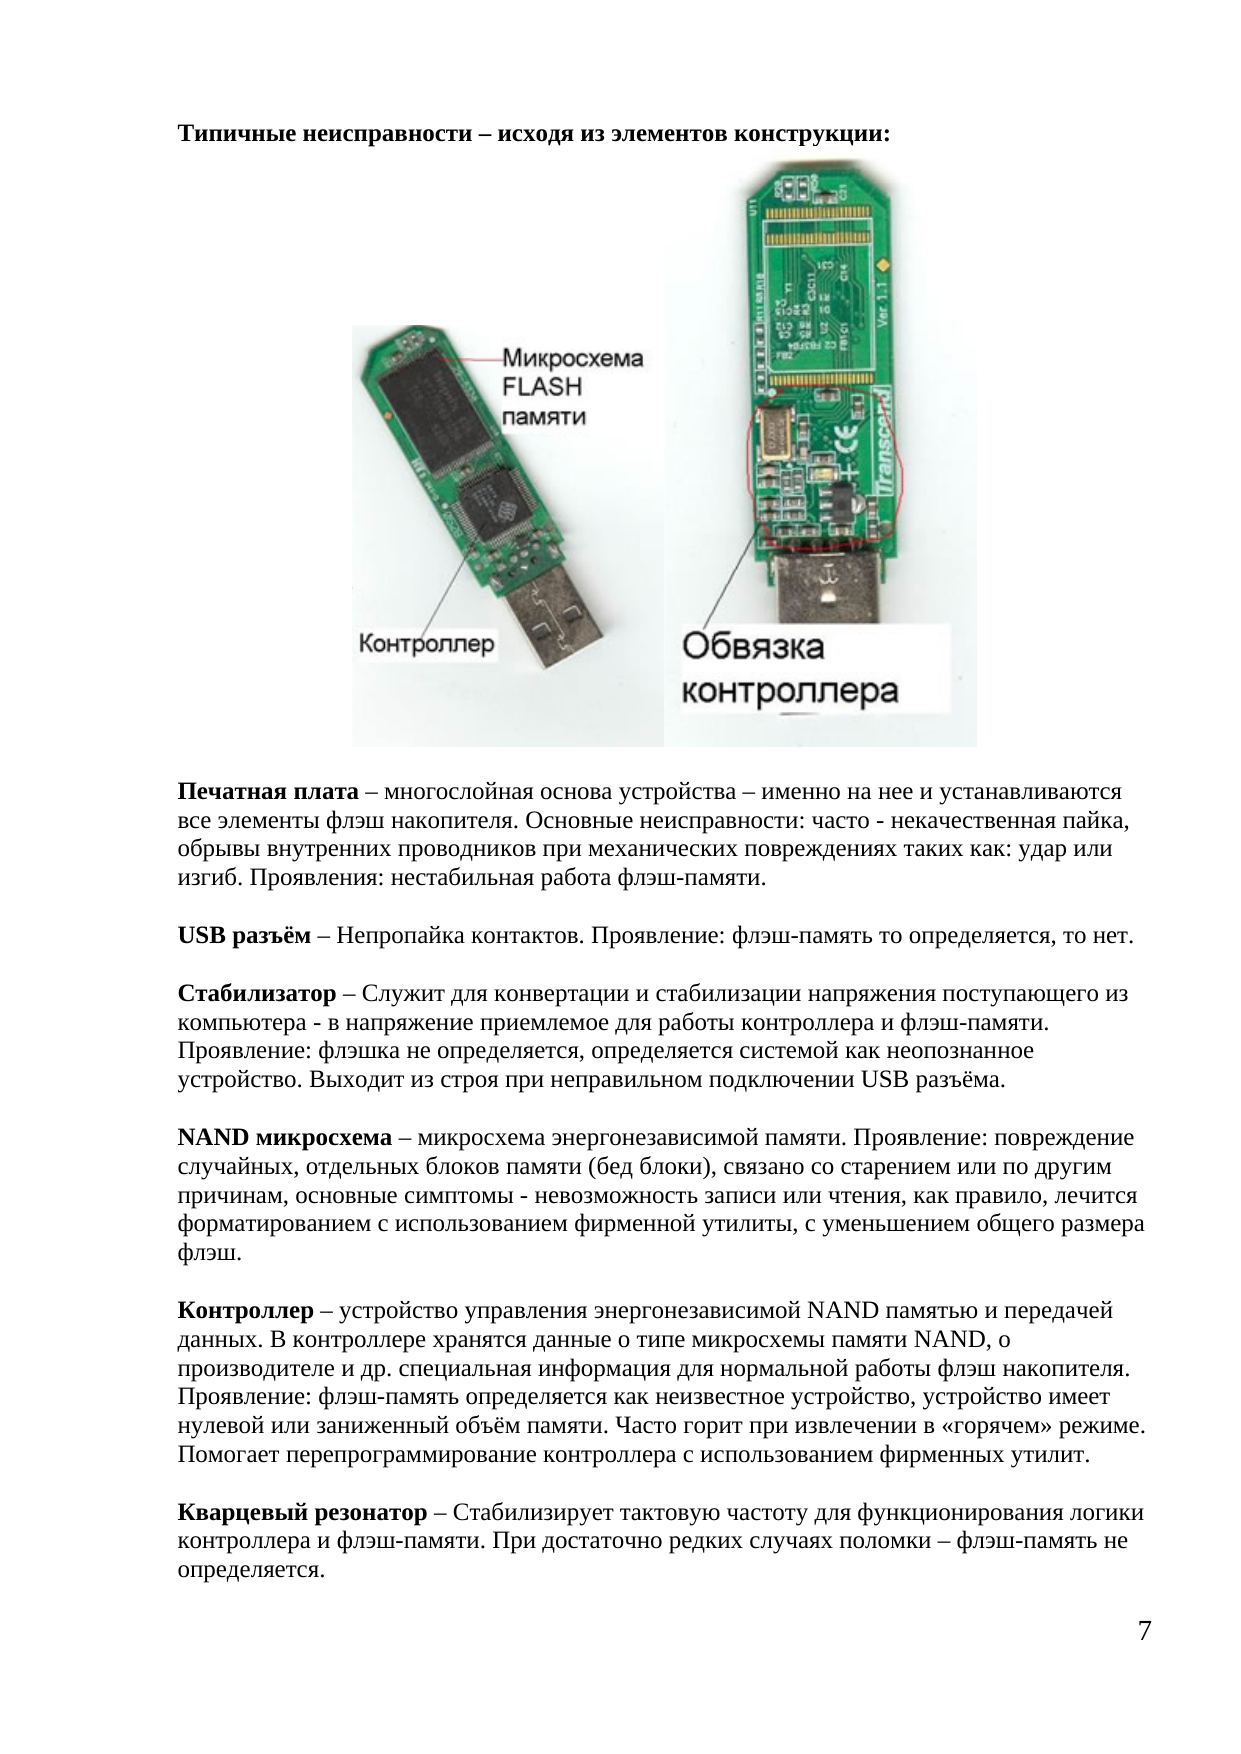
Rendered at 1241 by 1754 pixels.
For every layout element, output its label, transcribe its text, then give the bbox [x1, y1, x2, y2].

text Типичные неисправности – исходя из элементов конструкции: [177, 118, 1152, 147]
text USB разъём – Непропайка контактов. Проявление: флэш-память то определяется, то нет. [177, 920, 1152, 949]
text Печатная плата – многослойная основа устройства – именно на нее и устанавливаются все элементы флэш накопителя. Основные неисправности: часто - некачественная пайка, обрывы внутренних проводников при механических повреждениях таких как: удар или изгиб. Проявления: нестабильная работа флэш-памяти. [177, 776, 1152, 891]
picture [352, 146, 977, 747]
text Кварцевый резонатор – Стабилизирует тактовую частоту для функционирования логики контроллера и флэш-памяти. При достаточно редких случаях поломки – флэш-память не определяется. [177, 1497, 1152, 1583]
text Контроллер – устройство управления энергонезависимой NAND памятью и передачей данных. В контроллере хранятся данные о типе микросхемы памяти NAND, о производителе и др. специальная информация для нормальной работы флэш накопителя. Проявление: флэш-память определяется как неизвестное устройство, устройство имеет нулевой или заниженный объём памяти. Часто горит при извлечении в «горячем» режиме. Помогает перепрограммирование контроллера с использованием фирменных утилит. [177, 1295, 1152, 1468]
text NAND микросхема – микросхема энергонезависимой памяти. Проявление: повреждение случайных, отдельных блоков памяти (бед блоки), связано со старением или по другим причинам, основные симптомы - невозможность записи или чтения, как правило, лечится форматированием с использованием фирменной утилиты, с уменьшением общего размера флэш. [177, 1122, 1152, 1266]
text Стабилизатор – Служит для конвертации и стабилизации напряжения поступающего из компьютера - в напряжение приемлемое для работы контроллера и флэш-памяти. Проявление: флэшка не определяется, определяется системой как неопознанное устройство. Выходит из строя при неправильном подключении USB разъёма. [177, 978, 1152, 1093]
